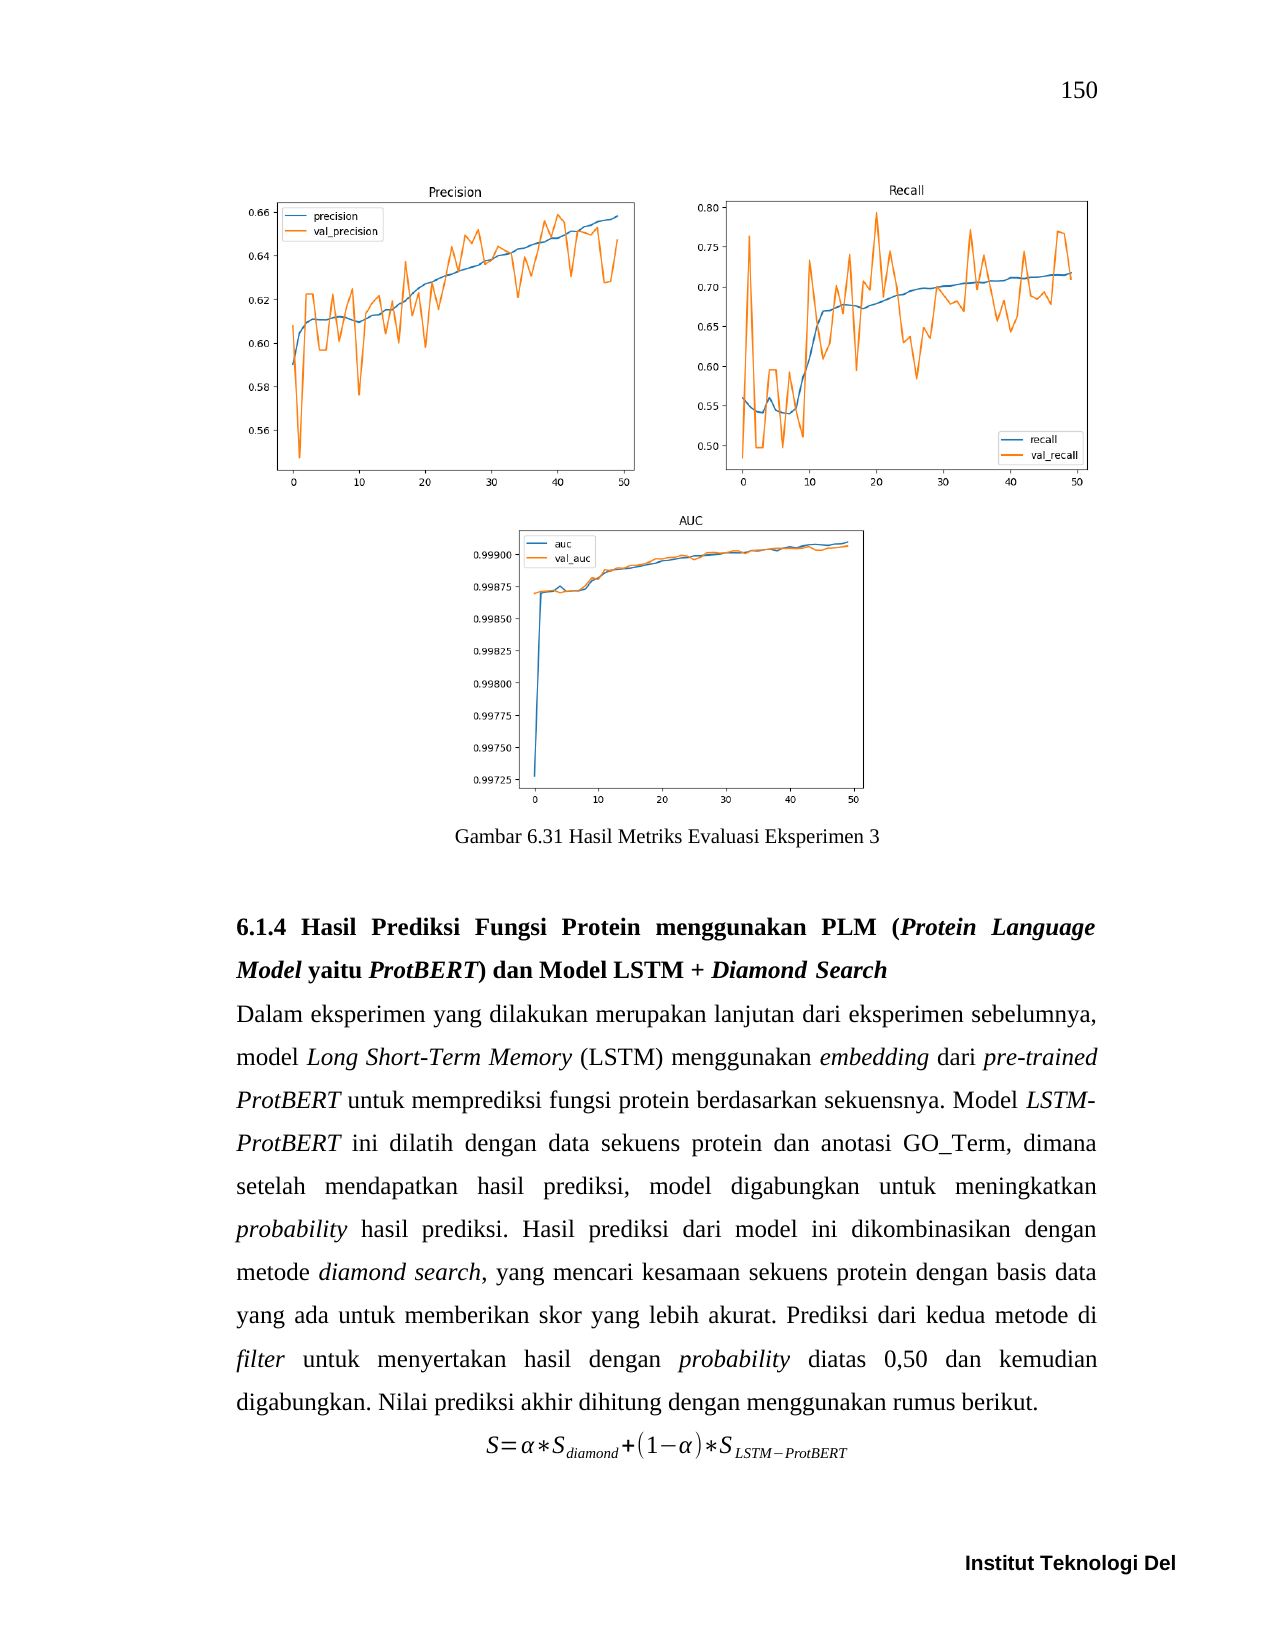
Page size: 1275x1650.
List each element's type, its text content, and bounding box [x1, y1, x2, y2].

text Dalam eksperimen yang dilakukan merupakan lanjutan dari eksperimen sebelumnya, model Long Short-Term Memory (LSTM) menggunakan embedding dari pre-trained ProtBERT untuk memprediksi fungsi protein berdasarkan sekuensnya. Model LSTM-ProtBERT ini dilatih dengan data sekuens protein dan anotasi GO_Term, dimana setelah mendapatkan hasil prediksi, model digabungkan untuk meningkatkan probability hasil prediksi. Hasil prediksi dari model ini dikombinasikan dengan metode diamond search, yang mencari kesamaan sekuens protein dengan basis data yang ada untuk memberikan skor yang lebih akurat. Prediksi dari kedua metode di filter untuk menyertakan hasil dengan probability diatas 0,50 dan kemudian digabungkan. Nilai prediksi akhir dihitung dengan menggunakan rumus berikut. [236, 999, 1098, 1416]
subtitle 6.1.4 Hasil Prediksi Fungsi Protein menggunakan PLM (Protein Language Model yaitu ProtBERT) dan Model LSTM + Diamond Search [236, 912, 1098, 984]
picture [240, 180, 640, 494]
picture [689, 177, 1094, 494]
picture [465, 508, 869, 811]
